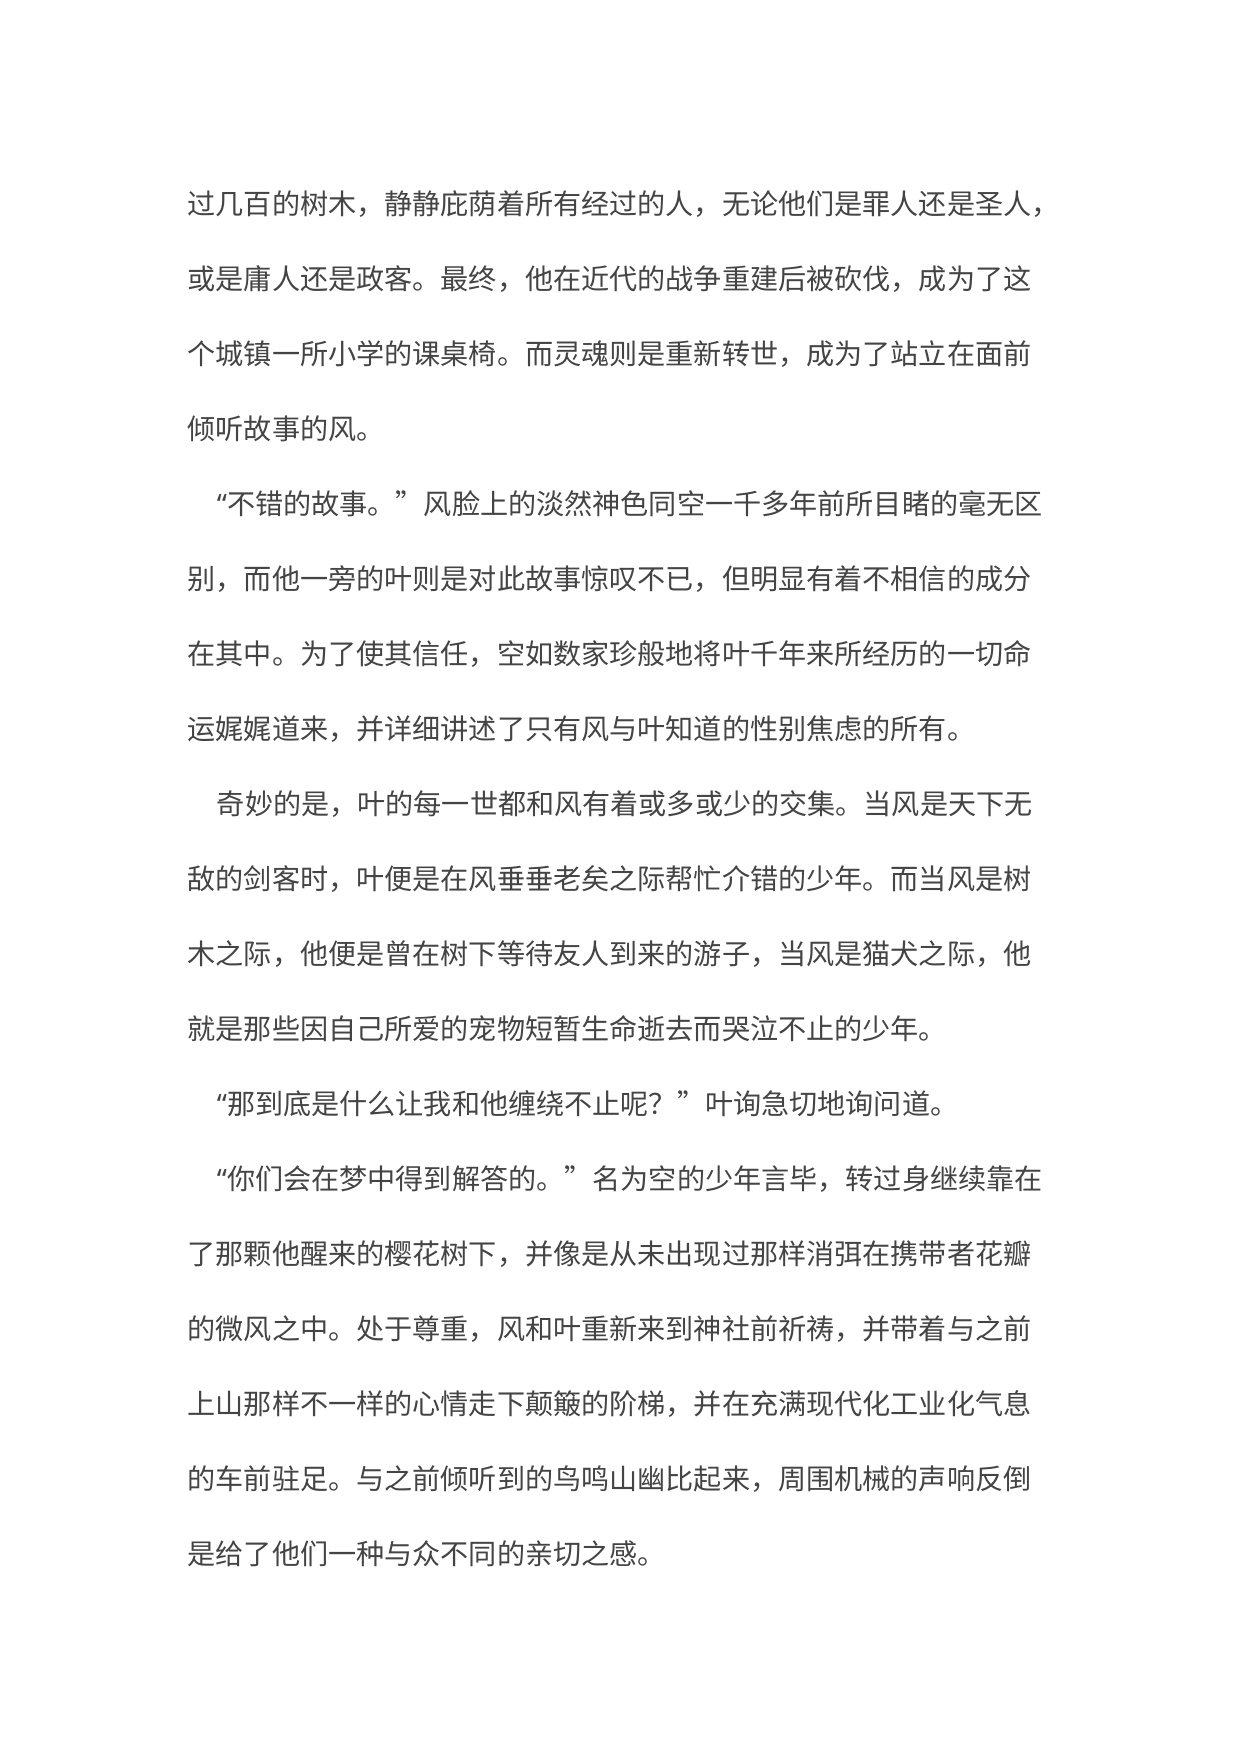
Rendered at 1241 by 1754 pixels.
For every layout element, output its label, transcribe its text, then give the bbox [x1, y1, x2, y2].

text “那到底是什么让我和他缠绕不止呢？”叶询急切地询问道。 [187, 1064, 1053, 1139]
text “你们会在梦中得到解答的。”名为空的少年言毕，转过身继续靠在了那颗他醒来的樱花树下，并像是从未出现过那样消弭在携带者花瓣的微风之中。处于尊重，风和叶重新来到神社前祈祷，并带着与之前上山那样不一样的心情走下颠簸的阶梯，并在充满现代化工业化气息的车前驻足。与之前倾听到的鸟鸣山幽比起来，周围机械的声响反倒是给了他们一种与众不同的亲切之感。 [187, 1139, 1053, 1589]
text “不错的故事。”风脸上的淡然神色同空一千多年前所目睹的毫无区别，而他一旁的叶则是对此故事惊叹不已，但明显有着不相信的成分在其中。为了使其信任，空如数家珍般地将叶千年来所经历的一切命运娓娓道来，并详细讲述了只有风与叶知道的性别焦虑的所有。 [187, 464, 1053, 764]
text 奇妙的是，叶的每一世都和风有着或多或少的交集。当风是天下无敌的剑客时，叶便是在风垂垂老矣之际帮忙介错的少年。而当风是树木之际，他便是曾在树下等待友人到来的游子，当风是猫犬之际，他就是那些因自己所爱的宠物短暂生命逝去而哭泣不止的少年。 [187, 764, 1053, 1064]
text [187, 164, 1053, 464]
